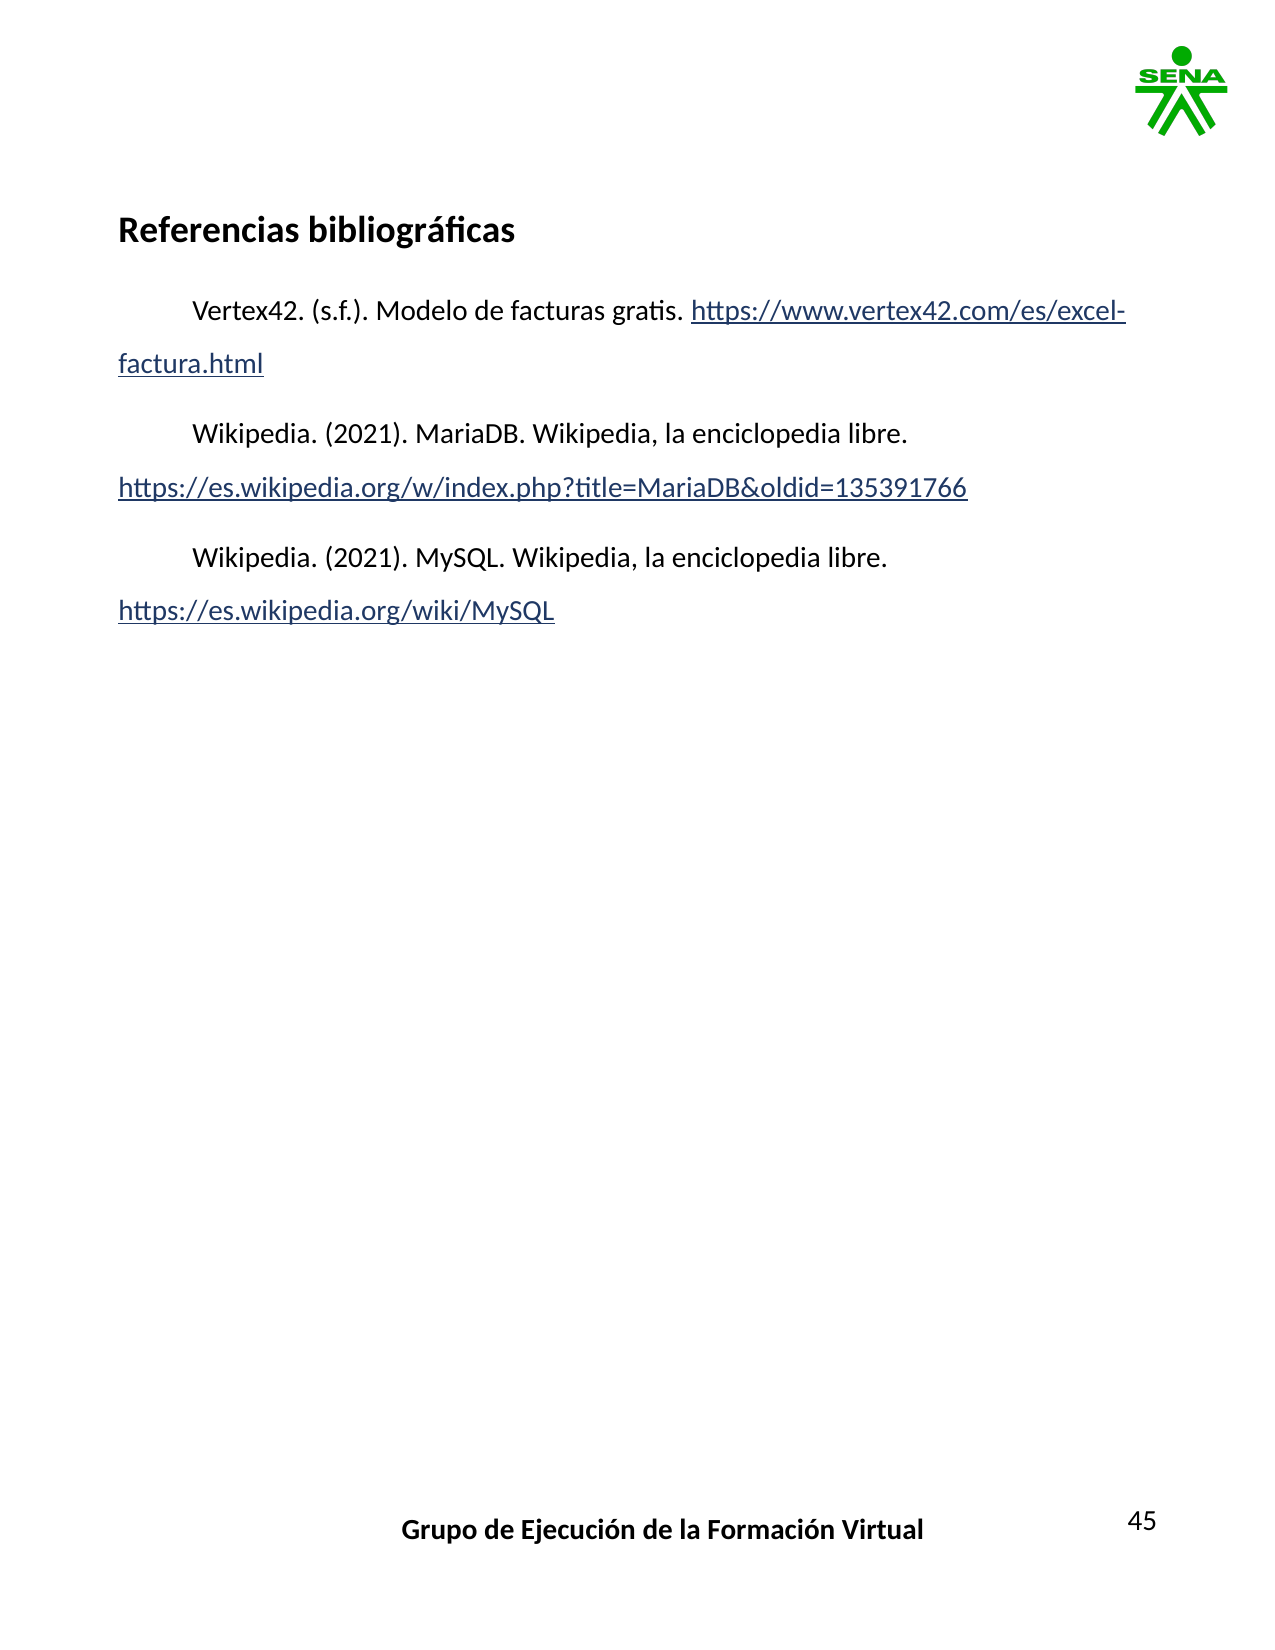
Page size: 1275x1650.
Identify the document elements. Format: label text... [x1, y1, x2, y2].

text Wikipedia. (2021). MySQL. Wikipedia, la enciclopedia libre. https://es.wikipedia.org/wiki/MySQL [118, 539, 1157, 628]
text Wikipedia. (2021). MariaDB. Wikipedia, la enciclopedia libre. https://es.wikipedia.org/w/index.php?title=MariaDB&oldid=135391766 [118, 415, 1157, 504]
text Referencias bibliográficas [118, 206, 1157, 252]
picture [1135, 46, 1228, 136]
text Vertex42. (s.f.). Modelo de facturas gratis. https://www.vertex42.com/es/excel-factura.html [118, 292, 1157, 381]
